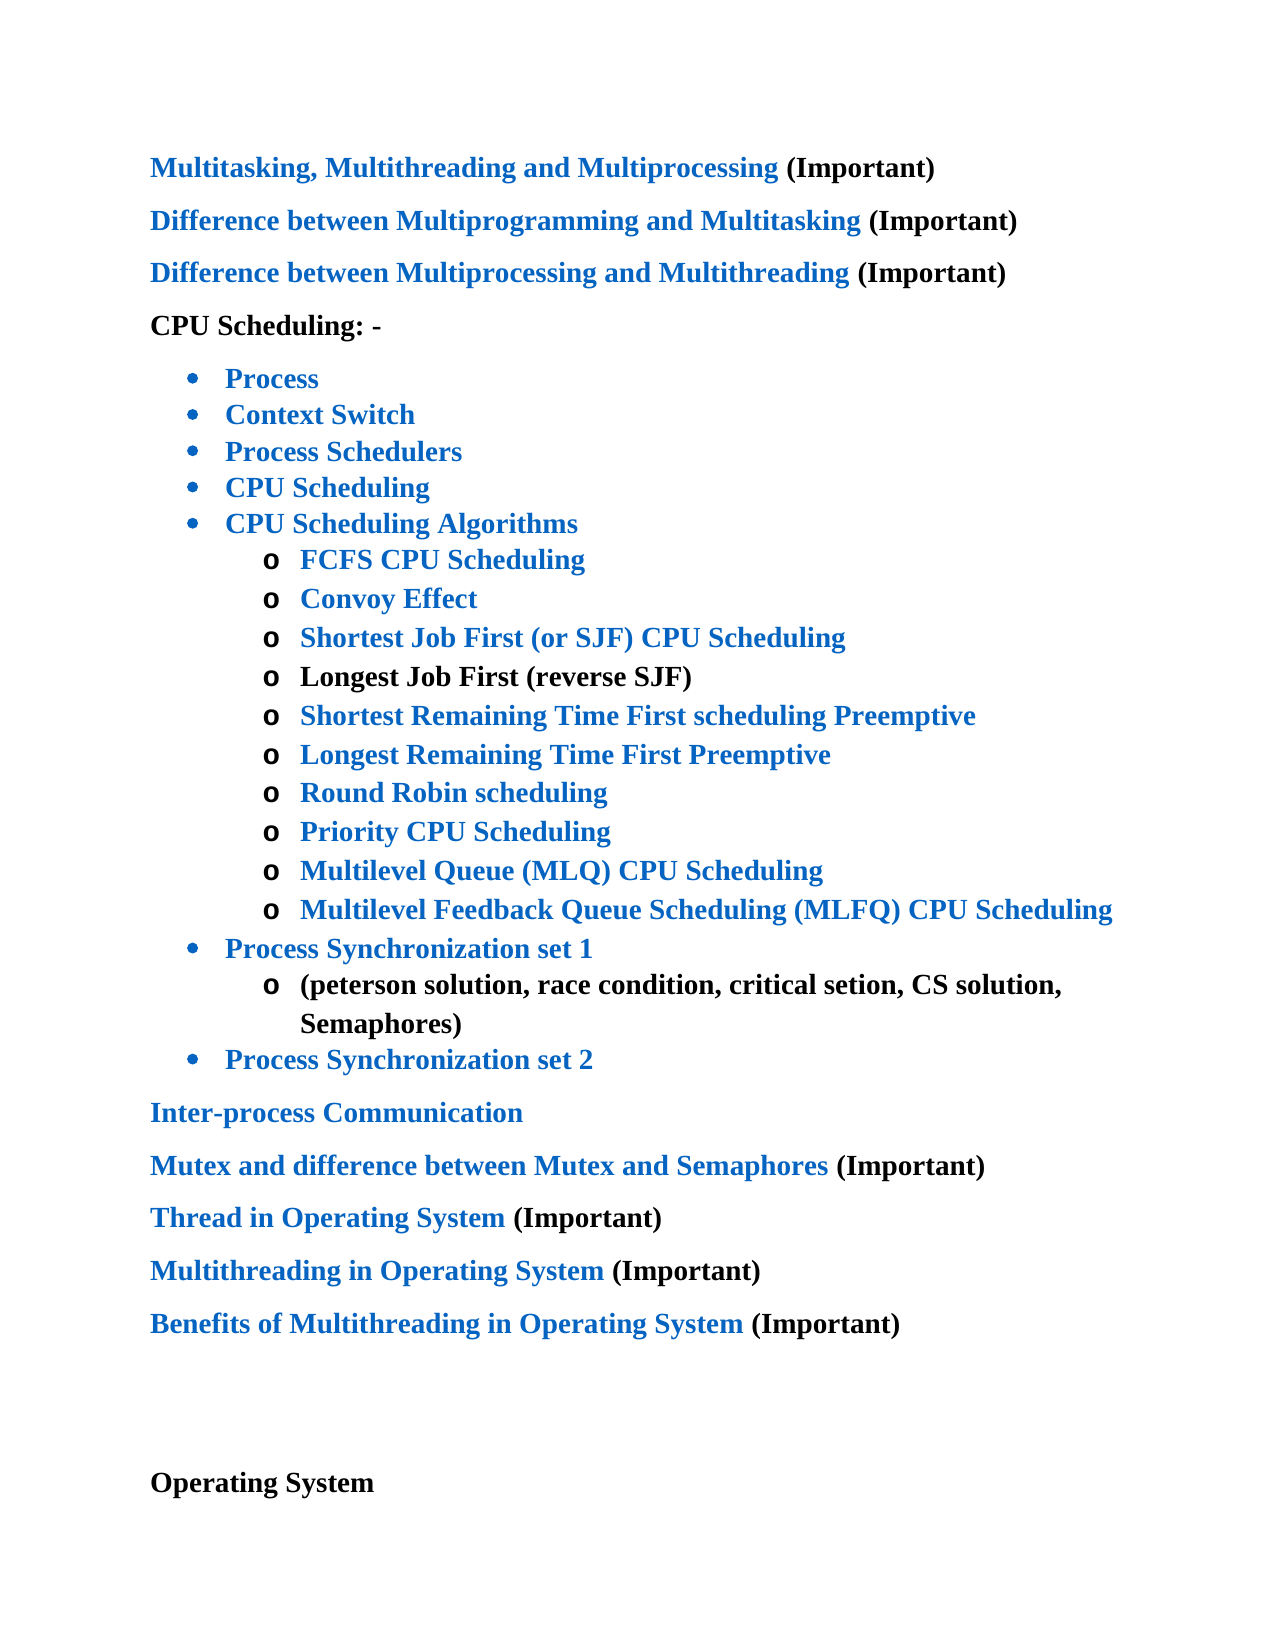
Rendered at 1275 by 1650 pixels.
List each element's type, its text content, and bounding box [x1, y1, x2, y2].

text Multithreading in Operating System (Important) [150, 1253, 1125, 1287]
text Multitasking, Multithreading and Multiprocessing (Important) [150, 150, 1125, 183]
list Process Synchronization set 2 [187, 1042, 1125, 1076]
list Round Robin scheduling [262, 776, 1125, 812]
list CPU Scheduling Algorithms [187, 506, 1125, 540]
text Benefits of Multithreading in Operating System (Important) [150, 1306, 1125, 1340]
list Shortest Remaining Time First scheduling Preemptive [262, 698, 1125, 734]
list Multilevel Feedback Queue Scheduling (MLFQ) CPU Scheduling [262, 892, 1125, 928]
list Priority CPU Scheduling [262, 814, 1125, 851]
list Longest Remaining Time First Preemptive [262, 737, 1125, 773]
text Mutex and difference between Mutex and Semaphores (Important) [150, 1148, 1125, 1181]
list (peterson solution, race condition, critical setion, CS solution, Semaphores) [262, 967, 1125, 1039]
list Process Synchronization set 1 [187, 931, 1125, 965]
list Shortest Job First (or SJF) CPU Scheduling [262, 620, 1125, 656]
text Operating System [150, 1465, 1125, 1498]
list Convoy Effect [262, 581, 1125, 617]
list FCFS CPU Scheduling [262, 542, 1125, 578]
text Difference between Multiprocessing and Multithreading (Important) [150, 256, 1125, 289]
list Longest Job First (reverse SJF) [262, 659, 1125, 695]
list Context Switch [187, 397, 1125, 431]
text Inter-process Communication [150, 1095, 1125, 1128]
text CPU Scheduling: - [150, 308, 1125, 342]
list Process Schedulers [187, 434, 1125, 467]
list Process [187, 361, 1125, 395]
text Difference between Multiprogramming and Multitasking (Important) [150, 203, 1125, 236]
list CPU Scheduling [187, 470, 1125, 504]
text Thread in Operating System (Important) [150, 1201, 1125, 1234]
list Multilevel Queue (MLQ) CPU Scheduling [262, 853, 1125, 889]
